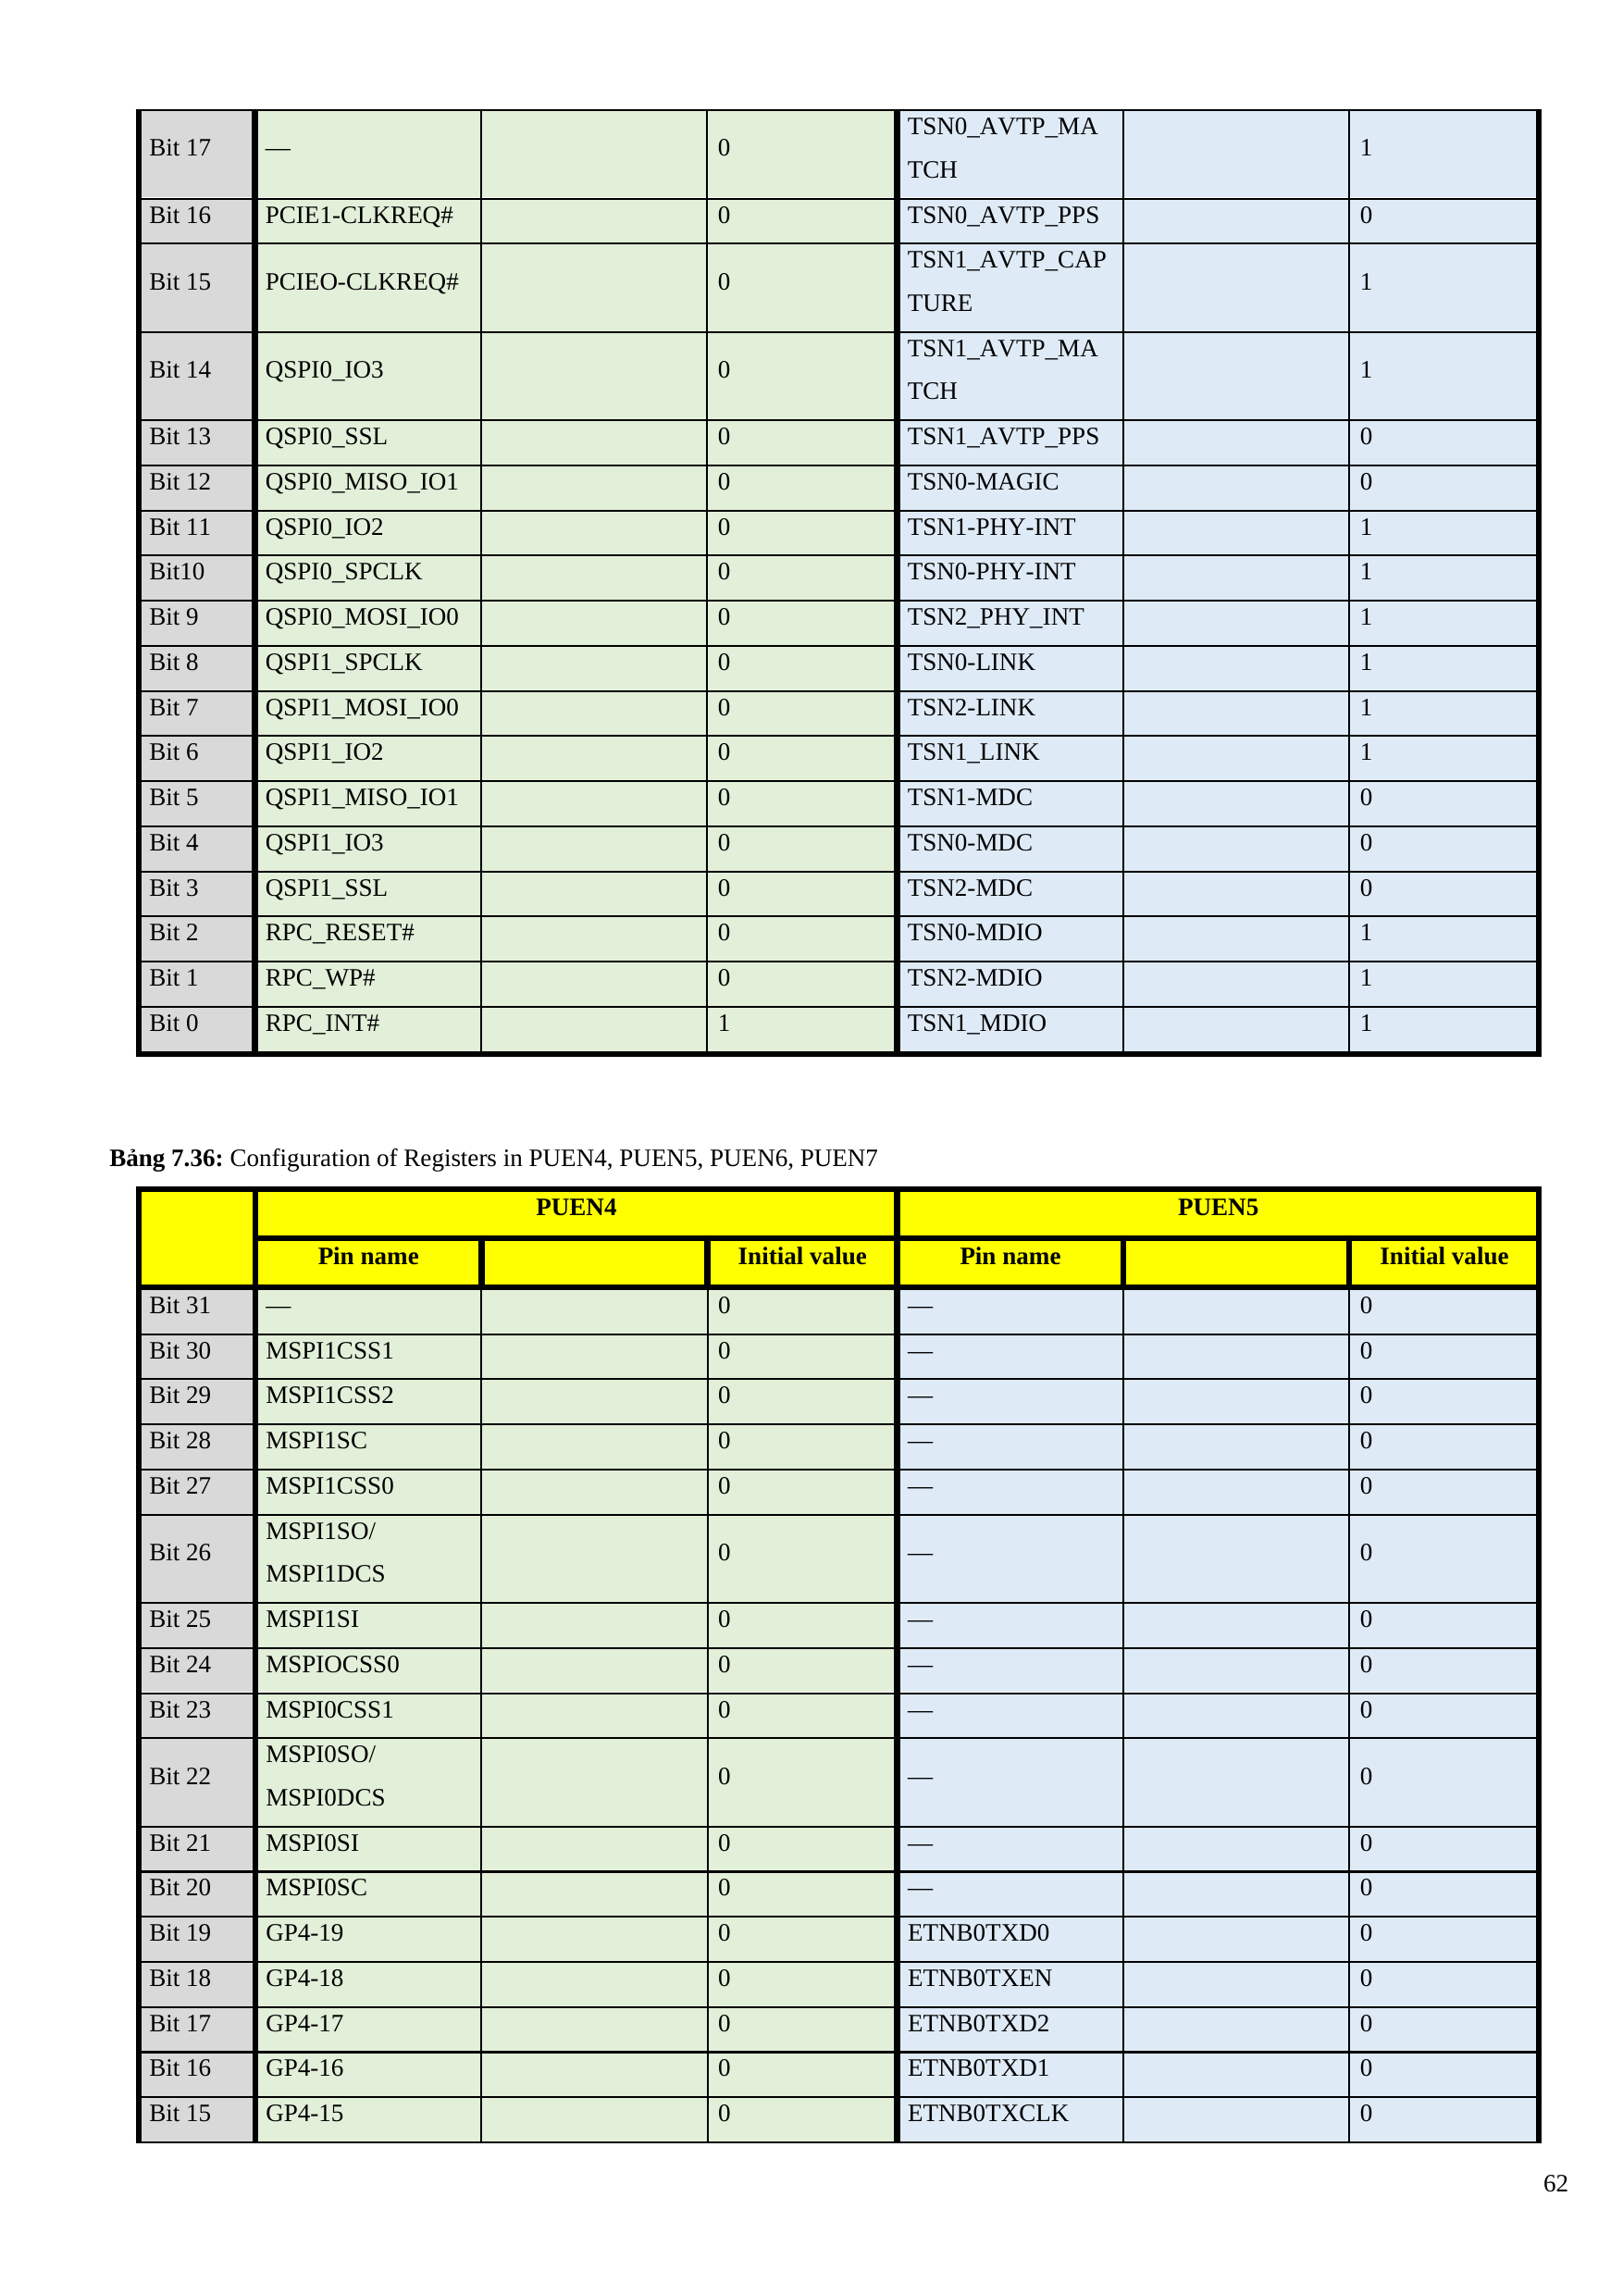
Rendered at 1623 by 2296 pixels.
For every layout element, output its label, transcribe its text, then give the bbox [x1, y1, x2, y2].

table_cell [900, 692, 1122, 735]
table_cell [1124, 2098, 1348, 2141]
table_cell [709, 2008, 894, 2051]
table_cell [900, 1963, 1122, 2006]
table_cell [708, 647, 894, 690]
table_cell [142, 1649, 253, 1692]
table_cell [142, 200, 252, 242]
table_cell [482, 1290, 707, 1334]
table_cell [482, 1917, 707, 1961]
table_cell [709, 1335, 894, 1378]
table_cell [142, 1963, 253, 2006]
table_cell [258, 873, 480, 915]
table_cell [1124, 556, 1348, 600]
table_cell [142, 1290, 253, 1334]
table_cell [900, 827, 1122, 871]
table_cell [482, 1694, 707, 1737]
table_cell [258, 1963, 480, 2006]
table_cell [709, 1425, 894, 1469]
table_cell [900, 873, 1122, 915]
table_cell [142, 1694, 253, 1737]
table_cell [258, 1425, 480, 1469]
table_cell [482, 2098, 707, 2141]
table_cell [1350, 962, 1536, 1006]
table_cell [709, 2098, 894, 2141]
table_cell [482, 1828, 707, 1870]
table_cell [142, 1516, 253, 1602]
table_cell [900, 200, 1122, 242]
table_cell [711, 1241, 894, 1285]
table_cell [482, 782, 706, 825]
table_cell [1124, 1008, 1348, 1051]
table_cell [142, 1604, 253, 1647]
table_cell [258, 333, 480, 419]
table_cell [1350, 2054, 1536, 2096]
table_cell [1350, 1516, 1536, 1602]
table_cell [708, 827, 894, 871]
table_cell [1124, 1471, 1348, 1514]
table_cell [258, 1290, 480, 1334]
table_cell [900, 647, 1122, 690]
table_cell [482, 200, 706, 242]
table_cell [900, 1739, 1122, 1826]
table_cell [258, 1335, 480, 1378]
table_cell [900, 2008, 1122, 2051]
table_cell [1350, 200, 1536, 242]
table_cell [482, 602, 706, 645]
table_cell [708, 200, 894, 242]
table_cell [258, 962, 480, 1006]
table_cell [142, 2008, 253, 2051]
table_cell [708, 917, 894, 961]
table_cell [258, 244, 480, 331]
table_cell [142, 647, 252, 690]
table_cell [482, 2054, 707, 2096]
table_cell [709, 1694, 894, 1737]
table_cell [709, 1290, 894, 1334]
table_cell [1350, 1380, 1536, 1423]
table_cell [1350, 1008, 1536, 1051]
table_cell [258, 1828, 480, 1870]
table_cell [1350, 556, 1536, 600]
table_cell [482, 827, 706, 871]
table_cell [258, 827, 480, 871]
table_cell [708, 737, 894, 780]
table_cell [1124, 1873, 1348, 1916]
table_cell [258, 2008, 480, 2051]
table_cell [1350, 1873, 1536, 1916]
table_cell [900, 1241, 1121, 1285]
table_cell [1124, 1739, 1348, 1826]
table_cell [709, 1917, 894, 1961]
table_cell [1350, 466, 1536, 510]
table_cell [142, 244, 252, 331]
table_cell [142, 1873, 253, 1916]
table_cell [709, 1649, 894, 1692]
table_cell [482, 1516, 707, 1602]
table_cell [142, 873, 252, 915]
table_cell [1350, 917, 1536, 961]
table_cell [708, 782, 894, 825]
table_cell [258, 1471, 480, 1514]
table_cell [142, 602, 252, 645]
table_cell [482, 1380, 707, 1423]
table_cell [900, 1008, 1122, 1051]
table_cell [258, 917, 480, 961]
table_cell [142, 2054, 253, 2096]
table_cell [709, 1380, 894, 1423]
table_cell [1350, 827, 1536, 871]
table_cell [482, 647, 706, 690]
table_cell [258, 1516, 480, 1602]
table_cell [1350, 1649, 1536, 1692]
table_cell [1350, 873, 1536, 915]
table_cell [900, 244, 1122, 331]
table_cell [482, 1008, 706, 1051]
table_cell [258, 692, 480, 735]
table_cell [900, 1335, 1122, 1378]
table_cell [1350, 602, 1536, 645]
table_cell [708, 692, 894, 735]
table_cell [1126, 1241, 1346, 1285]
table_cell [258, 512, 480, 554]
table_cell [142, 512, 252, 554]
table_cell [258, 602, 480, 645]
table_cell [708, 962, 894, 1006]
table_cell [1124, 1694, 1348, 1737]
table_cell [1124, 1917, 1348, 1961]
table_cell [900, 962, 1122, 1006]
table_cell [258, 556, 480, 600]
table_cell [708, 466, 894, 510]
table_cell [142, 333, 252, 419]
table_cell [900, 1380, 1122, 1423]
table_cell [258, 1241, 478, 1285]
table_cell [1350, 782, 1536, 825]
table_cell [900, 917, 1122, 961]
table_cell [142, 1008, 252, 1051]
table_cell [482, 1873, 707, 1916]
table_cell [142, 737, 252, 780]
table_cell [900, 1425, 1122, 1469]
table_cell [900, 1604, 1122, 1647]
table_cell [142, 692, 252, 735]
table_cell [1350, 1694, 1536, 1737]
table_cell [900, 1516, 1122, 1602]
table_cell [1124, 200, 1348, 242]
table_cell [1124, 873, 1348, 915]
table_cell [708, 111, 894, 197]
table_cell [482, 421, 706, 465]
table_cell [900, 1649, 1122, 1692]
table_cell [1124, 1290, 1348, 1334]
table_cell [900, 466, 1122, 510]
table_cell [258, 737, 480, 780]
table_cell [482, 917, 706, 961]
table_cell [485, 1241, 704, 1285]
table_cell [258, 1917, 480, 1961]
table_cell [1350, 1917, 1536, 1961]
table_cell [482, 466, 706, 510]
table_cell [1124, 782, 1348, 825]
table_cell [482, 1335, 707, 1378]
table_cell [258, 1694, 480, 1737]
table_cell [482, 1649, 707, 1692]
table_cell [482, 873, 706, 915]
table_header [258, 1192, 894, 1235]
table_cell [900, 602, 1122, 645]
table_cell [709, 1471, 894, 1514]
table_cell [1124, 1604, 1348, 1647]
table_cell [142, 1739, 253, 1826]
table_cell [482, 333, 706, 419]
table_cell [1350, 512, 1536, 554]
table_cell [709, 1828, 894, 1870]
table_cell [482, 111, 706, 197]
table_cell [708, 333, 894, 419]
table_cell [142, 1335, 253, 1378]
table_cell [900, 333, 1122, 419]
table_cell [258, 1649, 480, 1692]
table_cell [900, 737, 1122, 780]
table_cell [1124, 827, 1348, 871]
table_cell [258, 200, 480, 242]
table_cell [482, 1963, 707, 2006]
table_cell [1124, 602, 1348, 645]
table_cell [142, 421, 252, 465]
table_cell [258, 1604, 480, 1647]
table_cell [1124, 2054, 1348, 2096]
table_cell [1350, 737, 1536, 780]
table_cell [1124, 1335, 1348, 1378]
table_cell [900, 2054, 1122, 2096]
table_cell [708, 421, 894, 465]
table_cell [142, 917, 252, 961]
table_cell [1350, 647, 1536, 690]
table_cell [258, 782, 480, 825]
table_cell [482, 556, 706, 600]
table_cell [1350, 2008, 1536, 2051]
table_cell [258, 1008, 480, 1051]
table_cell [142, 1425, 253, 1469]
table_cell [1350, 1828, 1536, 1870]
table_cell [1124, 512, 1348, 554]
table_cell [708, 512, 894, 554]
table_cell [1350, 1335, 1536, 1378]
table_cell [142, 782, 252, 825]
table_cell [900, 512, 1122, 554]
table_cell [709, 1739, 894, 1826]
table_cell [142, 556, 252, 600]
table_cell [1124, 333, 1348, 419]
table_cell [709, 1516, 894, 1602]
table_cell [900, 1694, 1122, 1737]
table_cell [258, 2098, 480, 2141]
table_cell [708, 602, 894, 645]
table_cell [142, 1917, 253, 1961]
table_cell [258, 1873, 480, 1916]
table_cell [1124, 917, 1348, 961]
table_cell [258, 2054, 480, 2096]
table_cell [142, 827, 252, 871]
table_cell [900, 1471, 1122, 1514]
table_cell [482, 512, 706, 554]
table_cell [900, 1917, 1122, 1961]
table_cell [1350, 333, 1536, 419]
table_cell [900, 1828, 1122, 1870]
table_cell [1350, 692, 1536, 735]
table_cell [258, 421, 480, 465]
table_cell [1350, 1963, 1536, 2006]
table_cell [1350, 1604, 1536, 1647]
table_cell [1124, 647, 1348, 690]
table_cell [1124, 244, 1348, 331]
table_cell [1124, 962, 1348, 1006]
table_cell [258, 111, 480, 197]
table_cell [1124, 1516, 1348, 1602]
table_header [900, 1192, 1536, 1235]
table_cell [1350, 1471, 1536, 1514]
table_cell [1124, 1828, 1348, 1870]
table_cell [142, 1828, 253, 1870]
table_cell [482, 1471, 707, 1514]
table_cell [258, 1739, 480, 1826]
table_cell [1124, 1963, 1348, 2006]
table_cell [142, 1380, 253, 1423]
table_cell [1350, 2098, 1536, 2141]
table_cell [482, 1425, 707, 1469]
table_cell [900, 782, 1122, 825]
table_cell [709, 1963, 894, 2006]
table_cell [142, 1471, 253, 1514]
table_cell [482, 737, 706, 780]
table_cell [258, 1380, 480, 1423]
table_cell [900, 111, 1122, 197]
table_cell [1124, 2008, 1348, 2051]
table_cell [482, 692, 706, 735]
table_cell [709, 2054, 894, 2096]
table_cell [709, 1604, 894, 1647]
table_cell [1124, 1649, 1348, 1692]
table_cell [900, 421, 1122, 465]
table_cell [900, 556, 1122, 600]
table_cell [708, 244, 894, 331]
text Bảng 7.36: Configuration of Registers in PUEN4, PUEN5, PUEN6, PUEN7 [109, 1143, 1568, 1172]
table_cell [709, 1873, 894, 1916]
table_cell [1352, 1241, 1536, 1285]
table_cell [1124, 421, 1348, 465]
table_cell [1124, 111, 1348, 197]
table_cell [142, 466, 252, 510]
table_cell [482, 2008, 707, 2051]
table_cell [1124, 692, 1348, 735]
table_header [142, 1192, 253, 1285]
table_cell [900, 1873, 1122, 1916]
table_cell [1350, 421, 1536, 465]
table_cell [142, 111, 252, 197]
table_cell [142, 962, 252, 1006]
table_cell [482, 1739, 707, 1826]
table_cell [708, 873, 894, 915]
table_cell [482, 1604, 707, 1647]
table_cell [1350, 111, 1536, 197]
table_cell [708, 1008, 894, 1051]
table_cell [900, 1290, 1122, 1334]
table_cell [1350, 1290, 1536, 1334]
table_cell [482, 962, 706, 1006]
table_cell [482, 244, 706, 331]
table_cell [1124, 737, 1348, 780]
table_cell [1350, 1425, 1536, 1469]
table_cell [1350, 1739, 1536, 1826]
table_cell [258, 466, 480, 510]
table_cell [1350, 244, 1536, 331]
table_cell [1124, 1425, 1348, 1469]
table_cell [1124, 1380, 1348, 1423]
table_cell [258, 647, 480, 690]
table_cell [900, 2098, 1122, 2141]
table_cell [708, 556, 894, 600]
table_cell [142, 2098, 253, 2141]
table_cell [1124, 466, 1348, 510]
